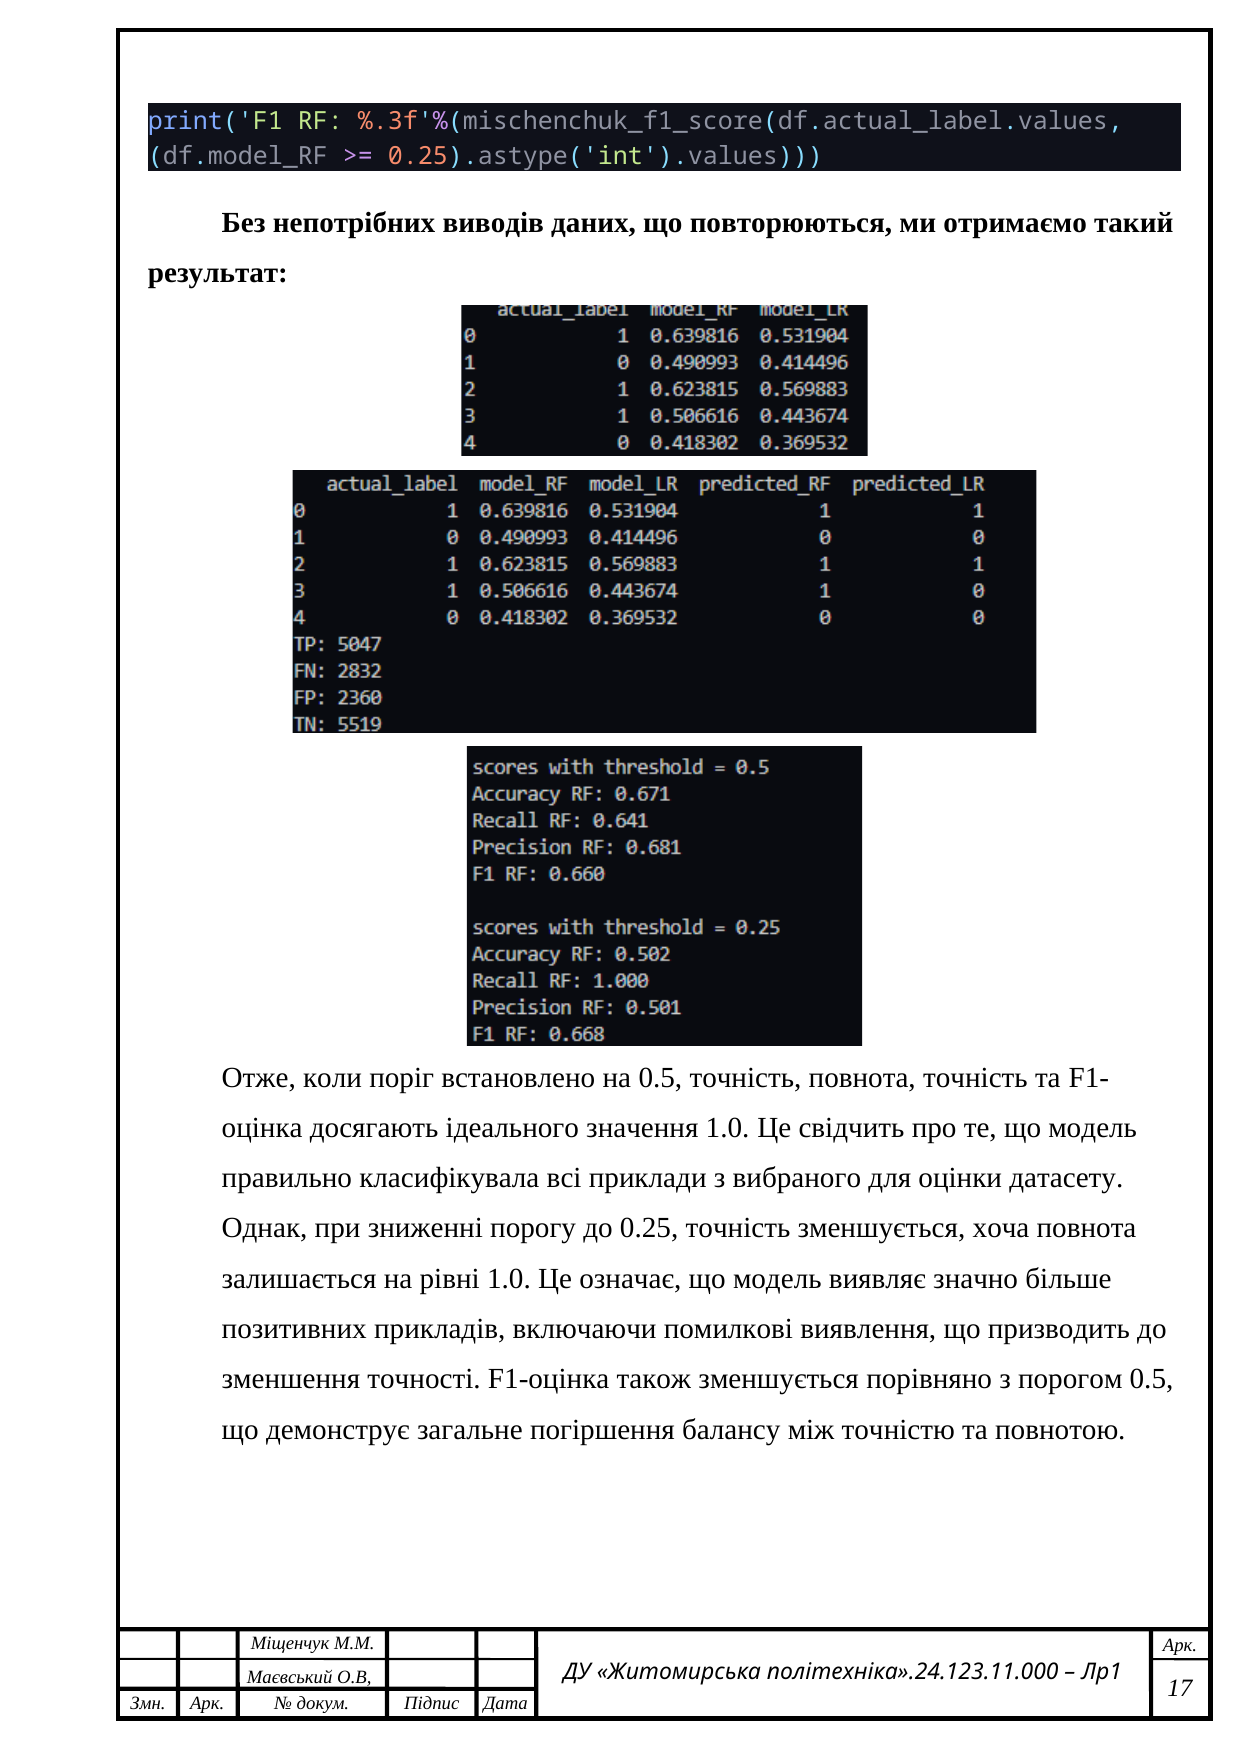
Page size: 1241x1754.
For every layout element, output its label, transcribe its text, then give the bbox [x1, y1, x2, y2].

text Без непотрібних виводів даних, що повторюються, ми отримаємо такий результат: [148, 205, 1181, 289]
text print('F1 RF: %.3f'%(mischenchuk_f1_score(df.actual_label.values, (df.model_RF >= 0.25).astype('int').values))) [148, 103, 1181, 171]
text Отже, коли поріг встановлено на 0.5, точність, повнота, точність та F1-оцінка досягають ідеального значення 1.0. Це свідчить про те, що модель правильно класифікувала всі приклади з вибраного для оцінки датасету. Однак, при зниженні порогу до 0.25, точність зменшується, хоча повнота залишається на рівні 1.0. Це означає, що модель виявляє значно більше позитивних прикладів, включаючи помилкові виявлення, що призводить до зменшення точності. F1-оцінка також зменшується порівняно з порогом 0.5, що демонструє загальне погіршення балансу між точністю та повнотою. [221, 1060, 1181, 1445]
picture [292, 470, 1037, 733]
picture [461, 305, 868, 456]
picture [466, 746, 863, 1046]
